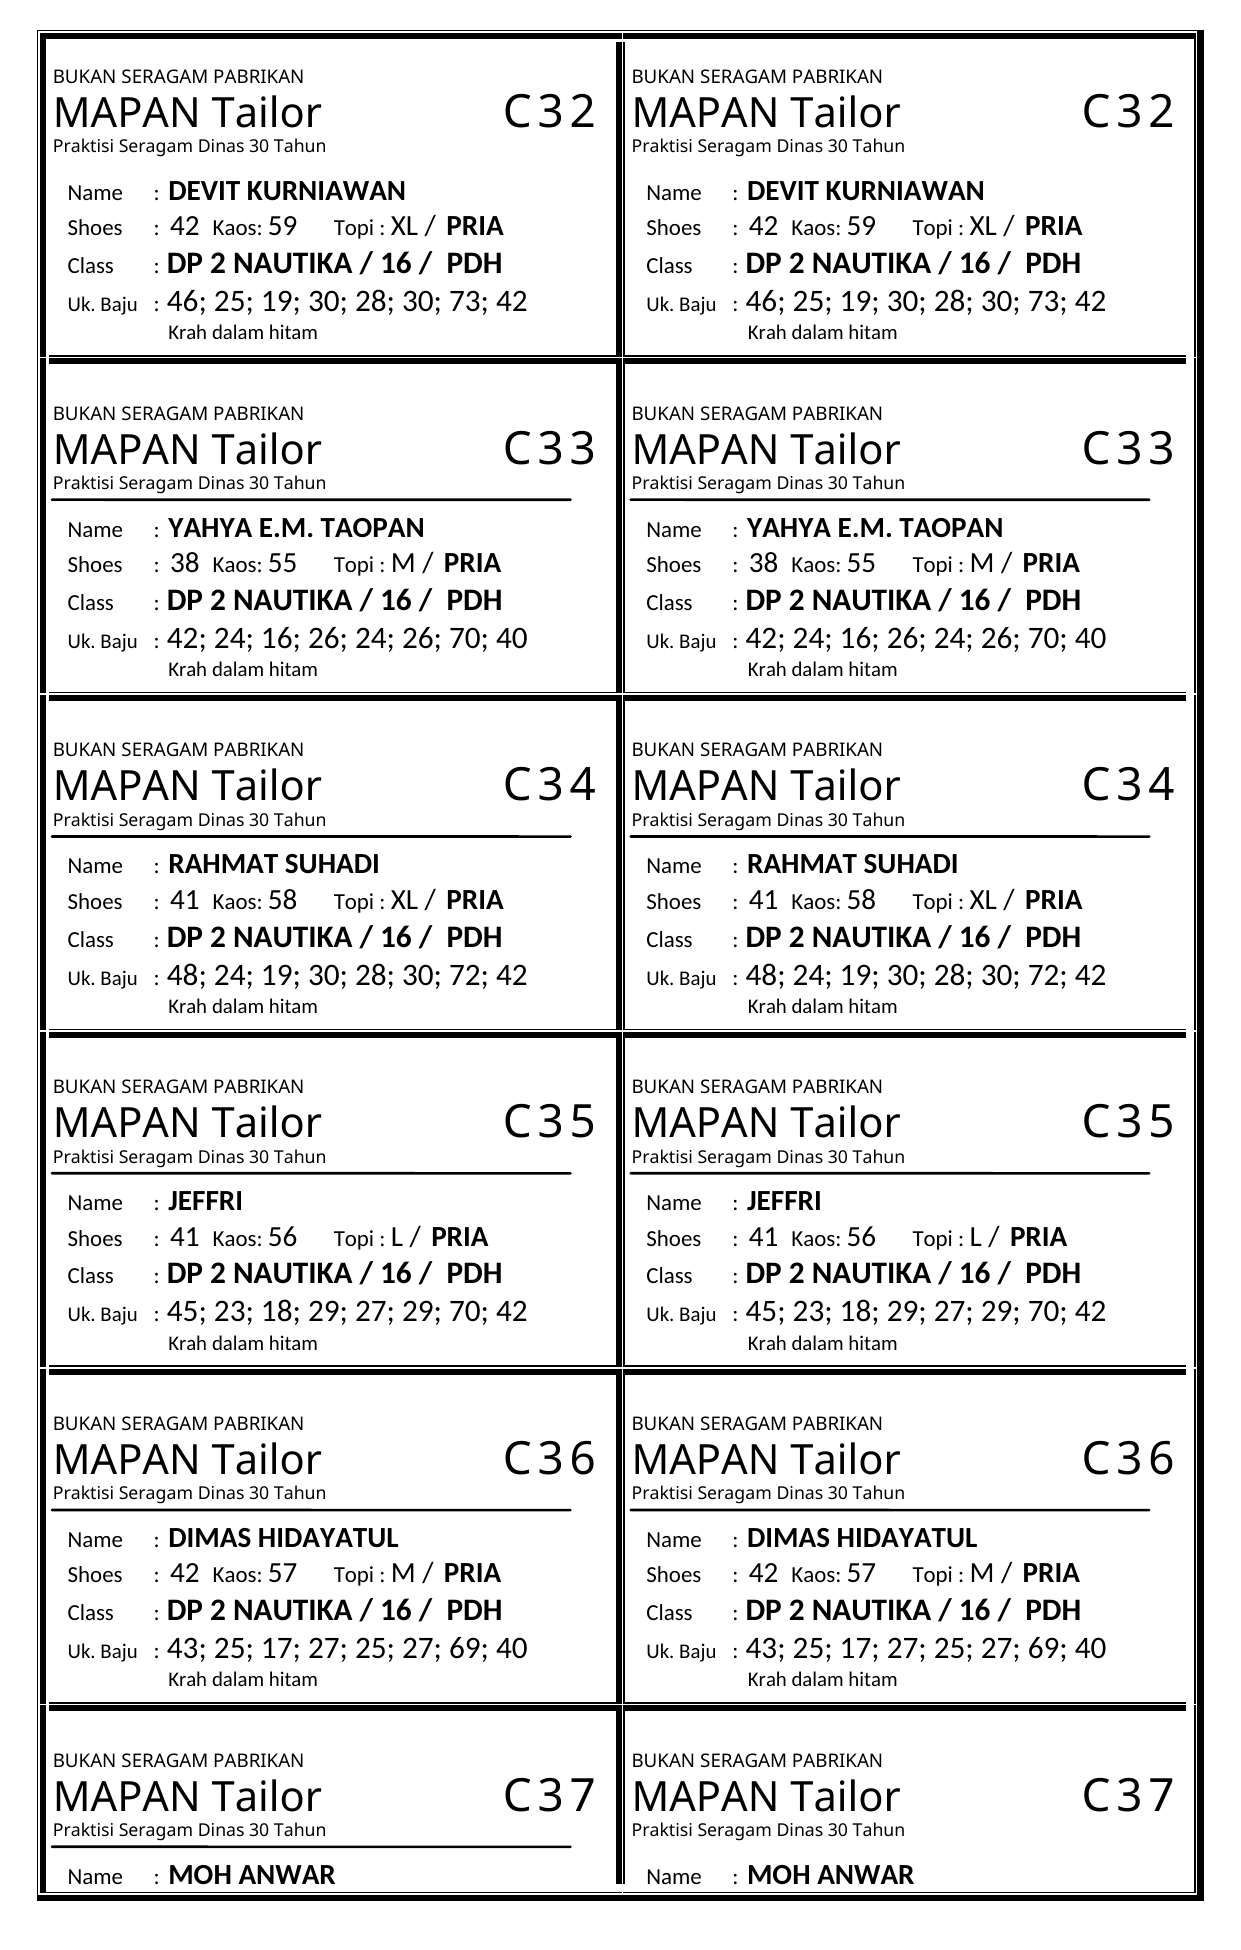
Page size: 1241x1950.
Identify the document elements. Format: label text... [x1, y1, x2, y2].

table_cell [620, 1702, 1197, 1891]
table_cell BUKAN SERAGAM PABRIKAN MAPAN Tailor C33 Praktisi Seragam Dinas 30 Tahun Name : YAHYA E.M. TAOPAN Shoes : 38 Kaos: 55 Topi : M / PRIA Class : DP 2 NAUTIKA / 16 / PDH Uk. Baju : 42; 24; 16; 26; 24; 26; 70; 40 Krah dalam hitam [41, 355, 620, 692]
table_cell BUKAN SERAGAM PABRIKAN MAPAN Tailor C35 Praktisi Seragam Dinas 30 Tahun Name : JEFFRI Shoes : 41 Kaos: 56 Topi : L / PRIA Class : DP 2 NAUTIKA / 16 / PDH Uk. Baju : 45; 23; 18; 29; 27; 29; 70; 42 Krah dalam hitam [620, 1029, 1197, 1365]
table_cell BUKAN SERAGAM PABRIKAN MAPAN Tailor C36 Praktisi Seragam Dinas 30 Tahun Name : DIMAS HIDAYATUL Shoes : 42 Kaos: 57 Topi : M / PRIA Class : DP 2 NAUTIKA / 16 / PDH Uk. Baju : 43; 25; 17; 27; 25; 27; 69; 40 Krah dalam hitam [620, 1365, 1197, 1702]
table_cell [620, 31, 1197, 355]
table_cell BUKAN SERAGAM PABRIKAN MAPAN Tailor C33 Praktisi Seragam Dinas 30 Tahun Name : YAHYA E.M. TAOPAN Shoes : 38 Kaos: 55 Topi : M / PRIA Class : DP 2 NAUTIKA / 16 / PDH Uk. Baju : 42; 24; 16; 26; 24; 26; 70; 40 Krah dalam hitam [620, 355, 1197, 692]
table_cell BUKAN SERAGAM PABRIKAN MAPAN Tailor C35 Praktisi Seragam Dinas 30 Tahun Name : JEFFRI Shoes : 41 Kaos: 56 Topi : L / PRIA Class : DP 2 NAUTIKA / 16 / PDH Uk. Baju : 45; 23; 18; 29; 27; 29; 70; 42 Krah dalam hitam [41, 1029, 620, 1365]
table_cell BUKAN SERAGAM PABRIKAN MAPAN Tailor C34 Praktisi Seragam Dinas 30 Tahun Name : RAHMAT SUHADI Shoes : 41 Kaos: 58 Topi : XL / PRIA Class : DP 2 NAUTIKA / 16 / PDH Uk. Baju : 48; 24; 19; 30; 28; 30; 72; 42 Krah dalam hitam [620, 692, 1197, 1028]
table_cell BUKAN SERAGAM PABRIKAN MAPAN Tailor C34 Praktisi Seragam Dinas 30 Tahun Name : RAHMAT SUHADI Shoes : 41 Kaos: 58 Topi : XL / PRIA Class : DP 2 NAUTIKA / 16 / PDH Uk. Baju : 48; 24; 19; 30; 28; 30; 72; 42 Krah dalam hitam [41, 692, 620, 1028]
table_cell BUKAN SERAGAM PABRIKAN MAPAN Tailor C36 Praktisi Seragam Dinas 30 Tahun Name : DIMAS HIDAYATUL Shoes : 42 Kaos: 57 Topi : M / PRIA Class : DP 2 NAUTIKA / 16 / PDH Uk. Baju : 43; 25; 17; 27; 25; 27; 69; 40 Krah dalam hitam [41, 1365, 620, 1702]
